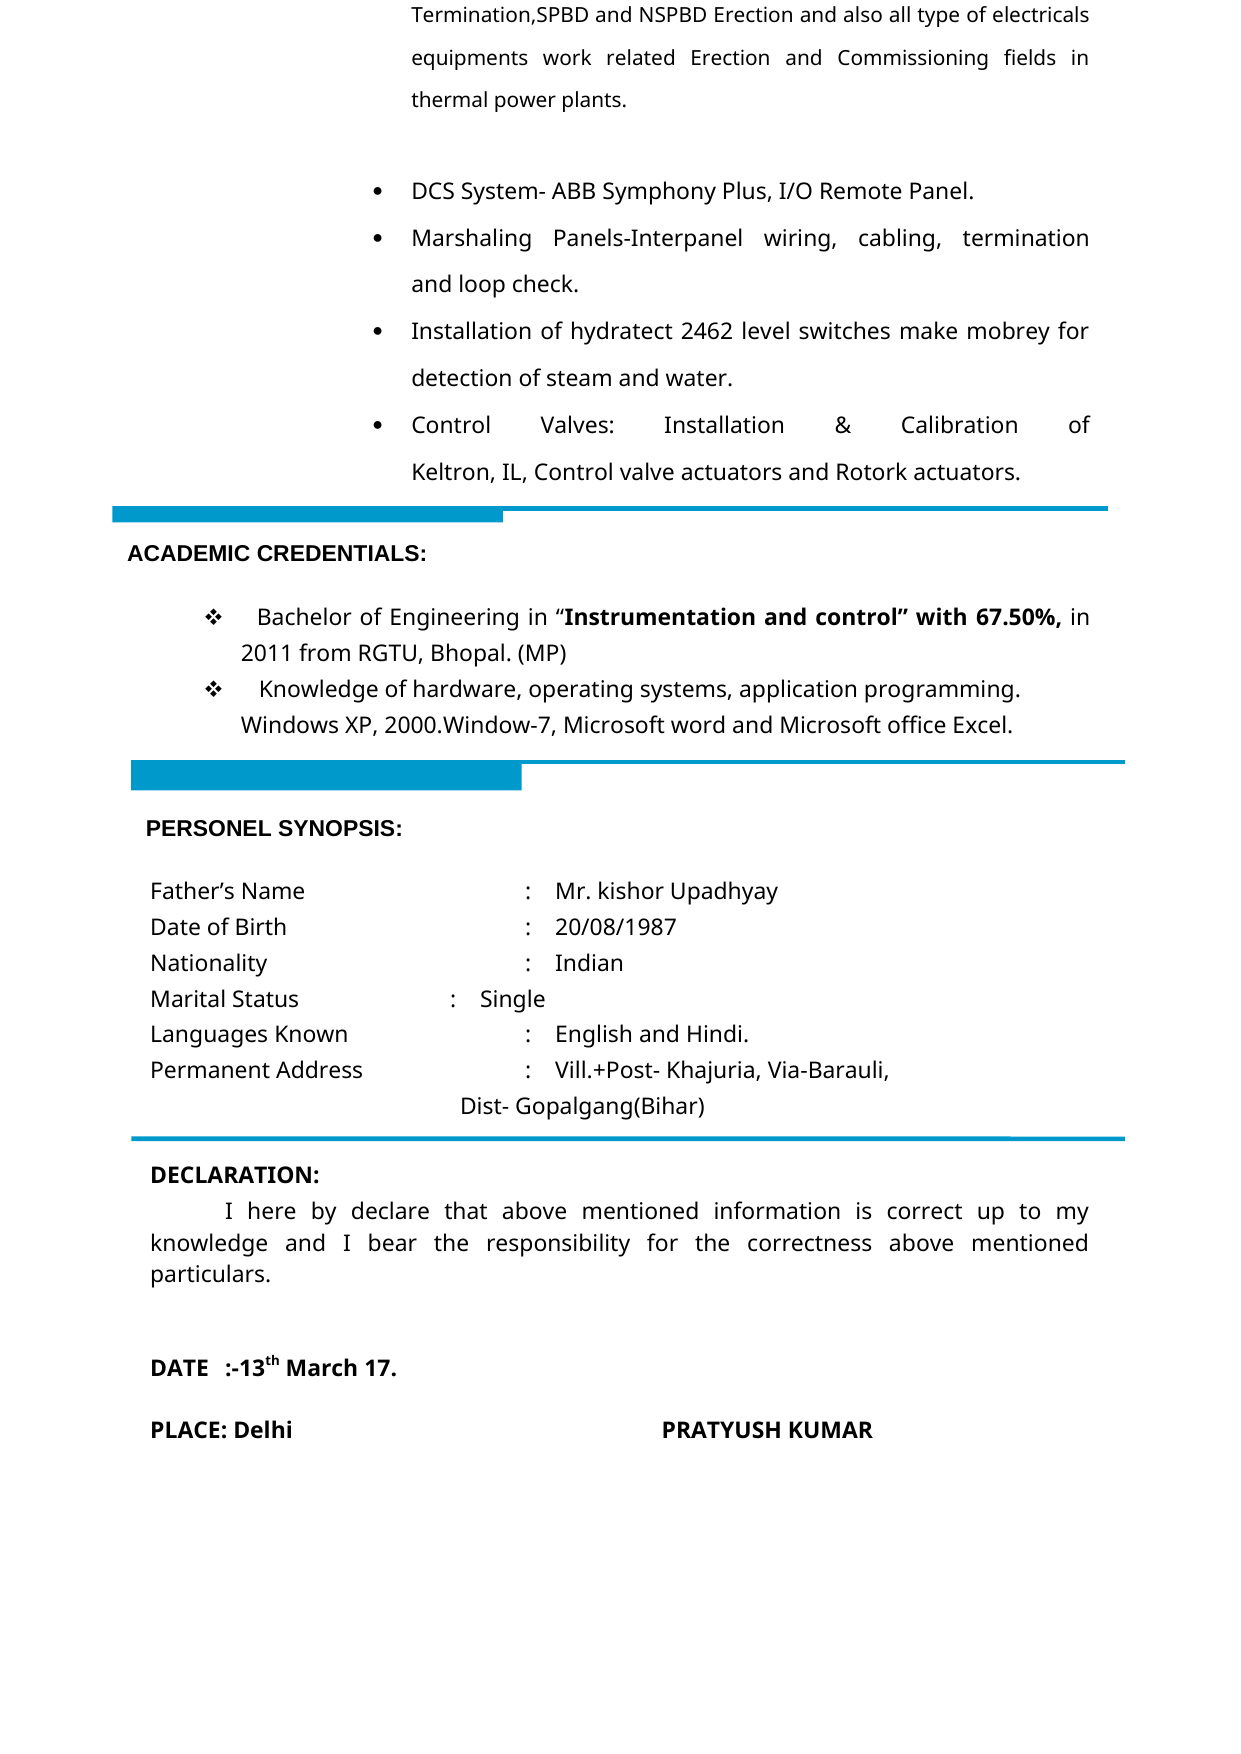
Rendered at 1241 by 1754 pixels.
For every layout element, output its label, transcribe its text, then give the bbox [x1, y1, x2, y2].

text Marital Status : Single [150, 982, 1090, 1014]
list Marshaling Panels-Interpanel wiring, cabling, termination and loop check. [373, 222, 1090, 300]
text Date of Birth : 20/08/1987 [150, 911, 1090, 942]
list Bachelor of Engineering in “Instrumentation and control” with 67.50%, in 2011 from RGTU, Bhopal. (MP) [203, 601, 1090, 668]
list DECLARATION: [150, 1159, 1090, 1191]
text I here by declare that above mentioned information is correct up to my knowledge and I bear the responsibility for the correctness above mentioned particulars. [150, 1195, 1090, 1289]
list Knowledge of hardware, operating systems, application programming. Windows XP, 2000.Window-7, Microsoft word and Microsoft office Excel. [203, 673, 1090, 740]
text Dist- Gopalgang(Bihar) [150, 1090, 1090, 1122]
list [373, 0, 1090, 114]
text Languages Known : English and Hindi. [150, 1018, 1090, 1050]
list Installation of hydratect 2462 level switches make mobrey for detection of steam and water. [373, 315, 1090, 393]
list DATE :-13th March 17. [150, 1351, 1090, 1383]
text Nationality : Indian [150, 947, 1090, 978]
list DCS System- ABB Symphony Plus, I/O Remote Panel. [373, 175, 1090, 206]
list PLACE: Delhi PRATYUSH KUMAR [150, 1414, 1090, 1445]
text Permanent Address : Vill.+Post- Khajuria, Via-Barauli, [150, 1054, 1090, 1086]
subtitle Father’s Name : Mr. kishor Upadhyay [150, 875, 1090, 906]
list Control Valves: Installation & Calibration of Keltron, IL, Control valve actuators and Rotork actuators. [373, 409, 1090, 487]
